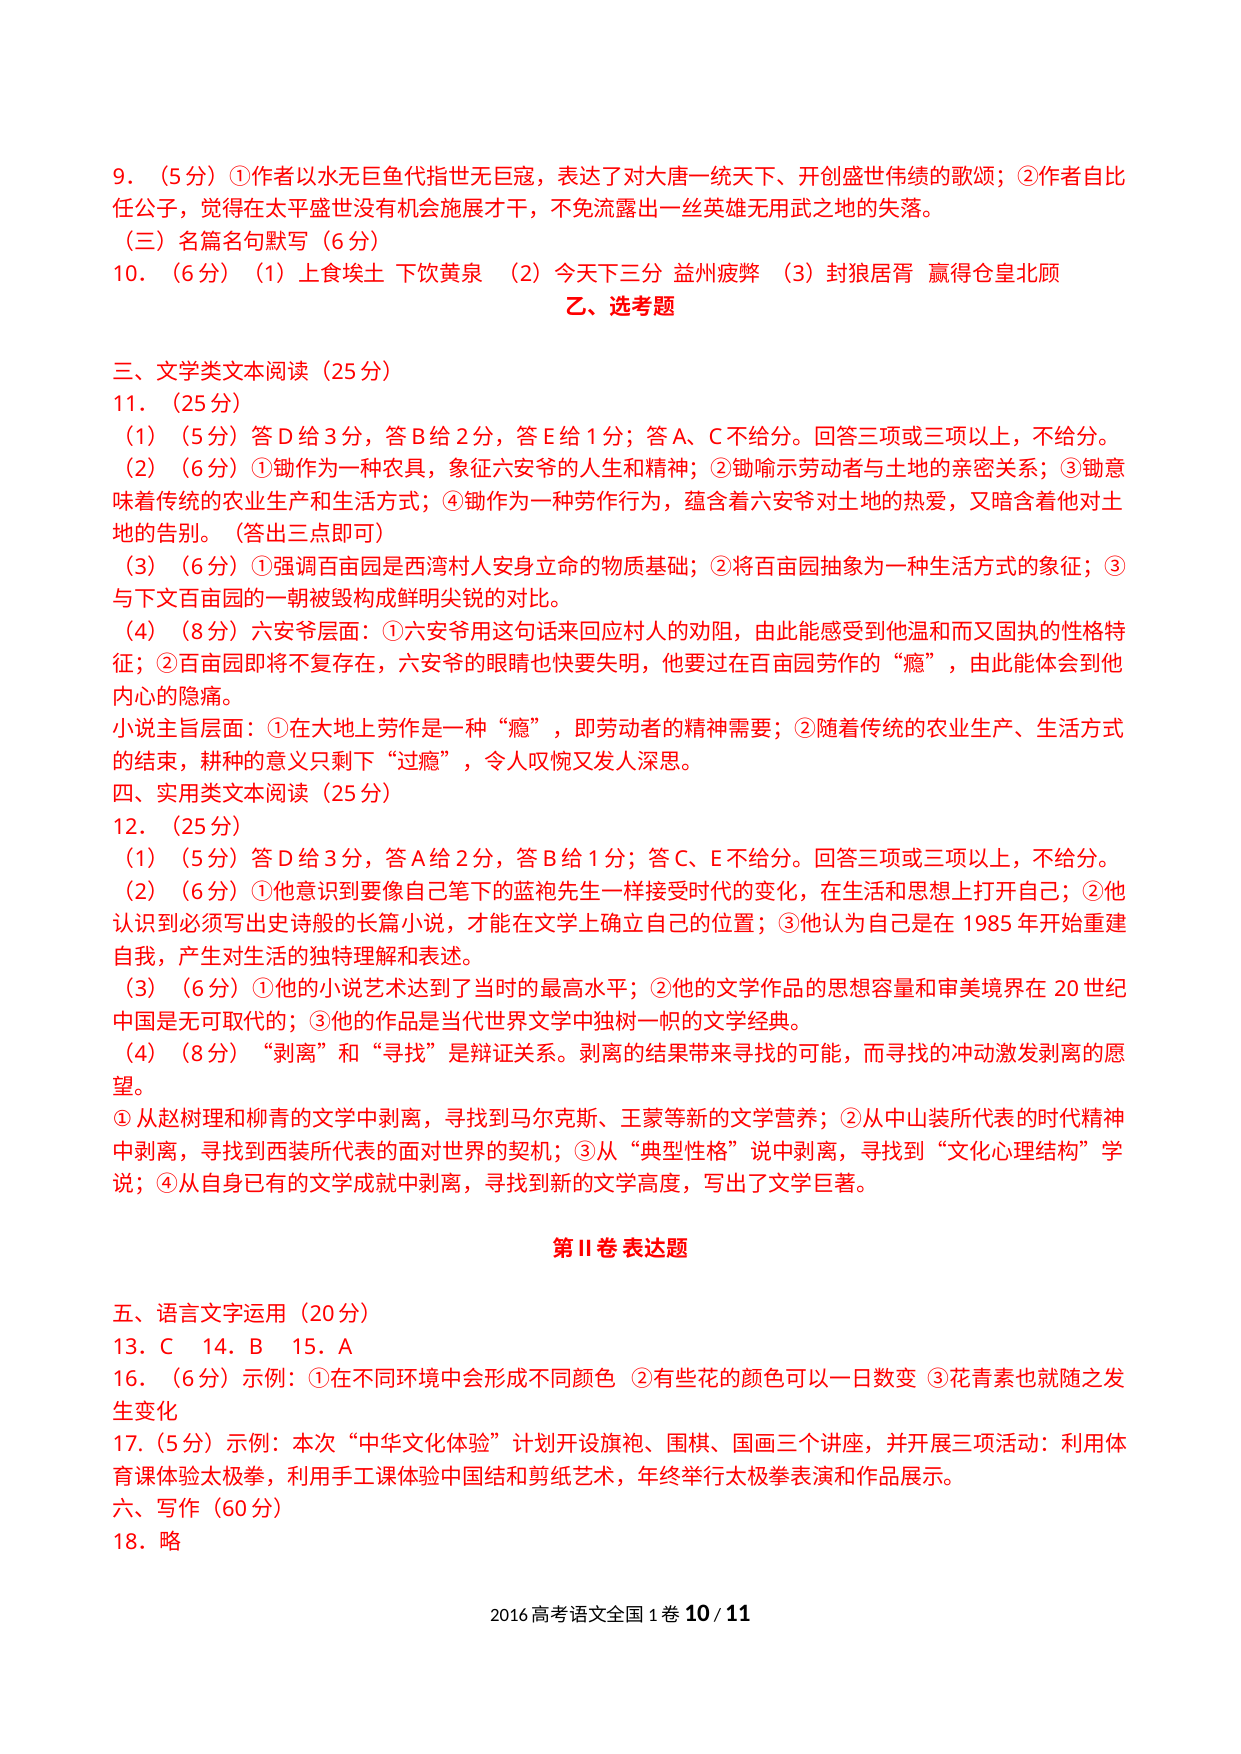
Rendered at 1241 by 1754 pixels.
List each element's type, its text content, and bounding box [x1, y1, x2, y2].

text 乙、选考题 [112, 288, 1128, 321]
text ①从赵树理和柳青的文学中剥离，寻找到马尔克斯、王蒙等新的文学营养；②从中山装所代表的时代精神中剥离，寻找到西装所代表的面对世界的契机；③从“典型性格”说中剥离，寻找到“文化心理结构”学说；④从自身已有的文学成就中剥离，寻找到新的文学高度，写出了文学巨著。 [112, 1101, 1128, 1198]
text 13．C 14．B 15．A [112, 1328, 1128, 1361]
text 17.（5分）示例：本次“中华文化体验”计划开设旗袍、围棋、国画三个讲座，并开展三项活动：利用体育课体验太极拳，利用手工课体验中国结和剪纸艺术，年终举行太极拳表演和作品展示。 [112, 1426, 1128, 1491]
text 三、文学类文本阅读（25分） [112, 353, 1128, 386]
text （4）（8分）六安爷层面：①六安爷用这句话来回应村人的劝阻，由此能感受到他温和而又固执的性格特征；②百亩园即将不复存在，六安爷的眼睛也快要失明，他要过在百亩园劳作的“瘾”，由此能体会到他内心的隐痛。 [112, 613, 1128, 711]
text 五、语言文字运用（20分） [112, 1296, 1128, 1328]
text 18．略 [112, 1523, 1128, 1556]
text （2）（6分）①他意识到要像自己笔下的蓝袍先生一样接受时代的变化，在生活和思想上打开自己；②他认识到必须写出史诗般的长篇小说，才能在文学上确立自己的位置；③他认为自己是在1985年开始重建自我，产生对生活的独特理解和表述。 [112, 873, 1128, 971]
text 第Ⅱ卷 表达题 [112, 1231, 1128, 1263]
text （4）（8分）“剥离”和“寻找”是辩证关系。剥离的结果带来寻找的可能，而寻找的冲动激发剥离的愿望。 [112, 1036, 1128, 1101]
text 四、实用类文本阅读（25分） [112, 776, 1128, 808]
text 16．（6分）示例：①在不同环境中会形成不同颜色 ②有些花的颜色可以一日数变 ③花青素也就随之发生变化 [112, 1361, 1128, 1426]
text （3）（6分）①他的小说艺术达到了当时的最高水平；②他的文学作品的思想容量和审美境界在20世纪中国是无可取代的；③他的作品是当代世界文学中独树一帜的文学经典。 [112, 971, 1128, 1036]
text （三）名篇名句默写（6分） [112, 223, 1128, 256]
text 9．（5分）①作者以水无巨鱼代指世无巨寇，表达了对大唐一统天下、开创盛世伟绩的歌颂；②作者自比任公子，觉得在太平盛世没有机会施展才干，不免流露出一丝英雄无用武之地的失落。 [112, 158, 1128, 223]
text （1）（5分）答D给3分，答B给2分，答E给1分；答A、C不给分。回答三项或三项以上，不给分。 [112, 418, 1128, 451]
text （3）（6分）①强调百亩园是西湾村人安身立命的物质基础；②将百亩园抽象为一种生活方式的象征；③与下文百亩园的一朝被毁构成鲜明尖锐的对比。 [112, 548, 1128, 613]
text 10．（6分）（1）上食埃土 下饮黄泉 （2）今天下三分 益州疲弊 （3）封狼居胥 赢得仓皇北顾 [112, 256, 1128, 288]
text （2）（6分）①锄作为一种农具，象征六安爷的人生和精神；②锄喻示劳动者与土地的亲密关系；③锄意味着传统的农业生产和生活方式；④锄作为一种劳作行为，蕴含着六安爷对土地的热爱，又暗含着他对土地的告别。（答出三点即可） [112, 451, 1128, 548]
text 11．（25分） [112, 386, 1128, 418]
text （1）（5分）答D给3分，答A给2分，答B给1分；答C、E不给分。回答三项或三项以上，不给分。 [112, 841, 1128, 873]
text 六、写作（60分） [112, 1491, 1128, 1523]
text 12．（25分） [112, 808, 1128, 841]
text 小说主旨层面：①在大地上劳作是一种“瘾”，即劳动者的精神需要；②随着传统的农业生产、生活方式的结束，耕种的意义只剩下“过瘾”，令人叹惋又发人深思。 [112, 711, 1128, 776]
